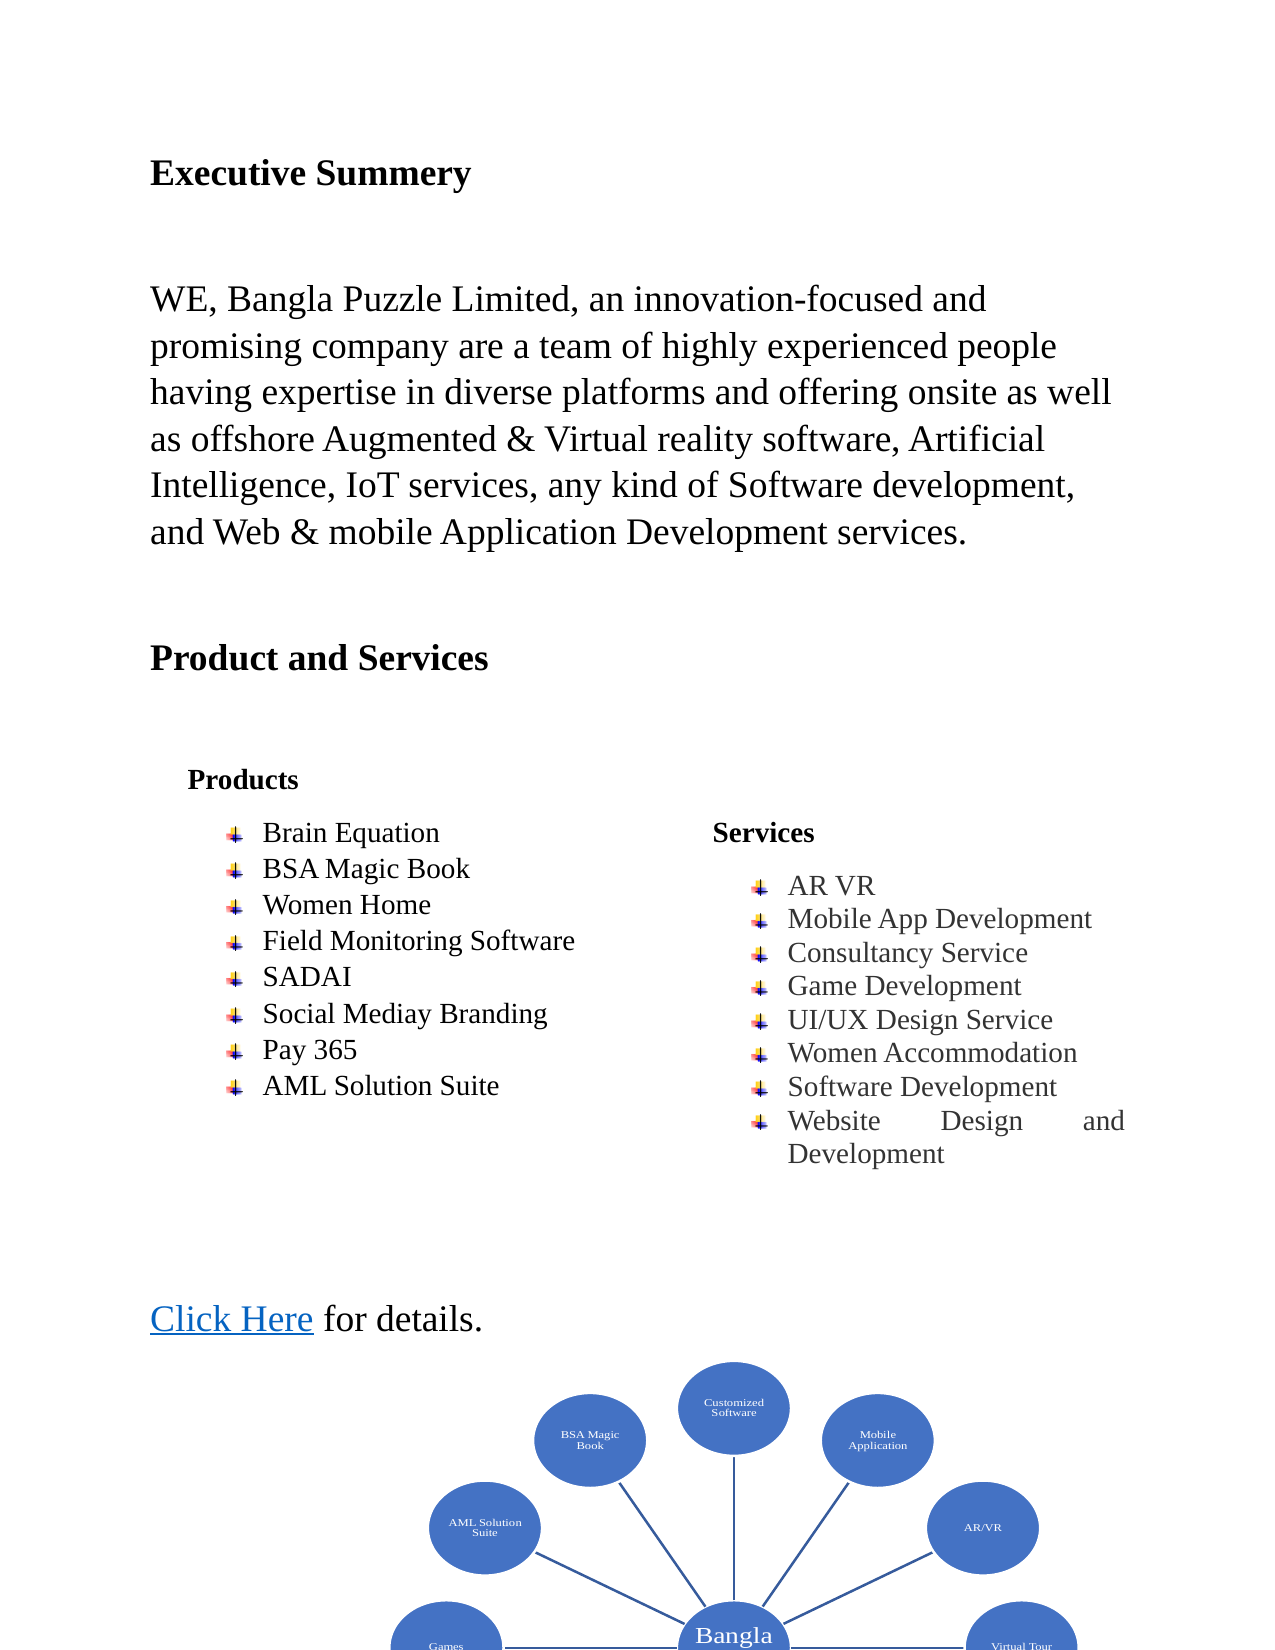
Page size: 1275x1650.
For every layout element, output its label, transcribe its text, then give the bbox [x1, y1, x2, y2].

text Services [712, 815, 1125, 848]
picture [226, 970, 243, 987]
picture [226, 861, 243, 879]
text Click Here for details. [150, 1296, 1125, 1339]
list Women Home [225, 887, 600, 921]
picture [751, 1012, 768, 1030]
list BSA Magic Book [225, 851, 600, 885]
list Women Accommodation [750, 1036, 1125, 1069]
list Field Monitoring Software [225, 923, 600, 957]
list UI/UX Design Service [750, 1002, 1125, 1036]
list AR VR [750, 868, 1125, 901]
picture [751, 878, 768, 896]
text Product and Services [150, 636, 1125, 679]
picture [226, 898, 243, 915]
list Brain Equation [225, 815, 600, 848]
list Consultancy Service [750, 935, 1125, 968]
picture [751, 1079, 768, 1097]
picture [226, 934, 243, 951]
list Game Development [750, 968, 1125, 1002]
list Website Design and Development [750, 1103, 1125, 1170]
list Mobile App Development [750, 901, 1125, 935]
text WE, Bangla Puzzle Limited, an innovation-focused and promising company are a team of highly experienced people having expertise in diverse platforms and offering onsite as well as offshore Augmented & Virtual reality software, Artificial Intelligence, IoT services, any kind of Software development, and Web & mobile Application Development services. [150, 276, 1125, 552]
picture [226, 1006, 243, 1024]
list Software Development [750, 1069, 1125, 1103]
list SADAI [225, 959, 600, 993]
picture [751, 945, 768, 963]
list AML Solution Suite [225, 1068, 600, 1102]
picture [751, 979, 768, 996]
picture [226, 825, 243, 843]
picture [751, 1046, 768, 1063]
picture [751, 1113, 768, 1130]
list Social Mediay Branding [225, 996, 600, 1029]
text Products [187, 762, 600, 796]
list Pay 365 [225, 1032, 600, 1065]
picture [751, 912, 768, 929]
picture [226, 1078, 243, 1096]
picture [226, 1042, 243, 1060]
